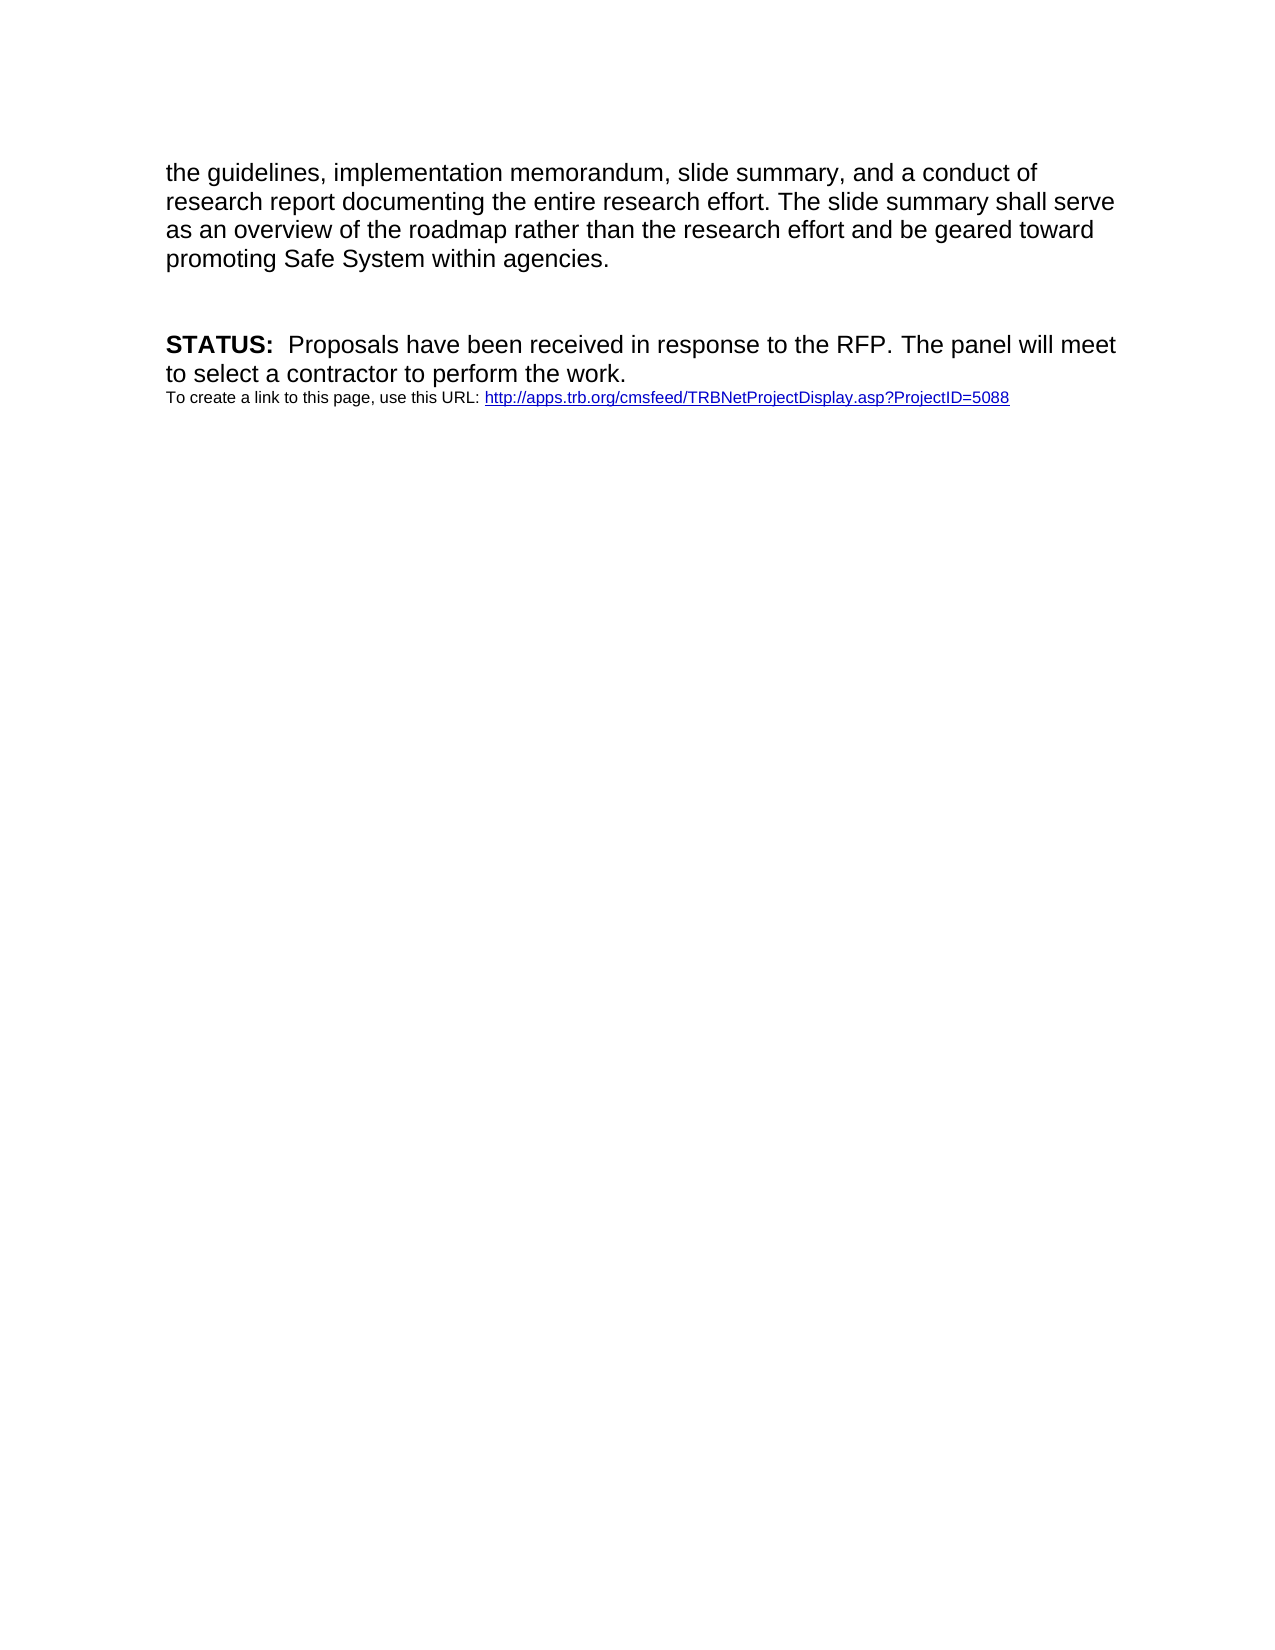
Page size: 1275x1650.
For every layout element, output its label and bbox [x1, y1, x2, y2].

table_header [150, 150, 1125, 407]
